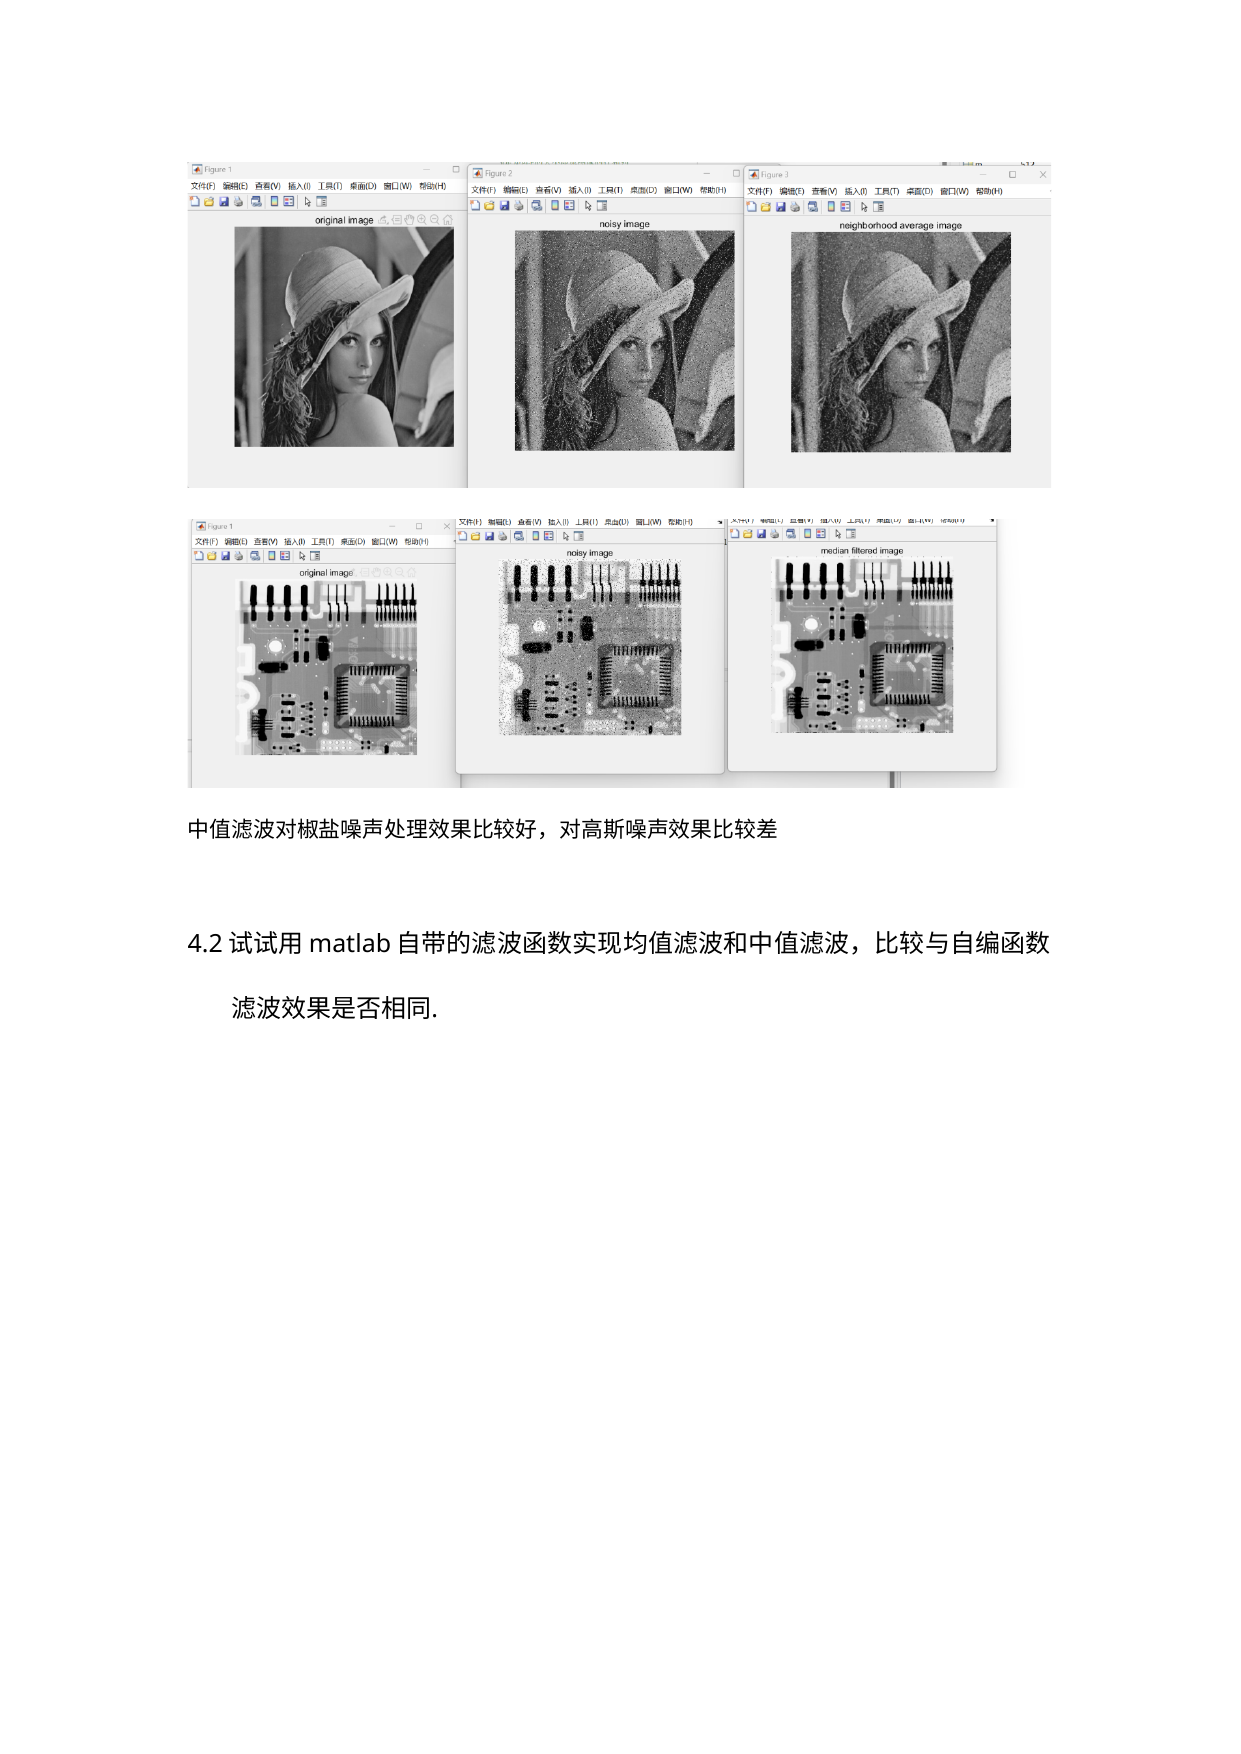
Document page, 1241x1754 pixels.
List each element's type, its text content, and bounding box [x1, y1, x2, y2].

picture [187, 162, 1052, 488]
picture [187, 519, 1051, 788]
list 4.2试试用matlab自带的滤波函数实现均值滤波和中值滤波，比较与自编函数 滤波效果是否相同. [187, 909, 1053, 1039]
text 中值滤波对椒盐噪声处理效果比较好，对高斯噪声效果比较差 [187, 812, 1053, 844]
